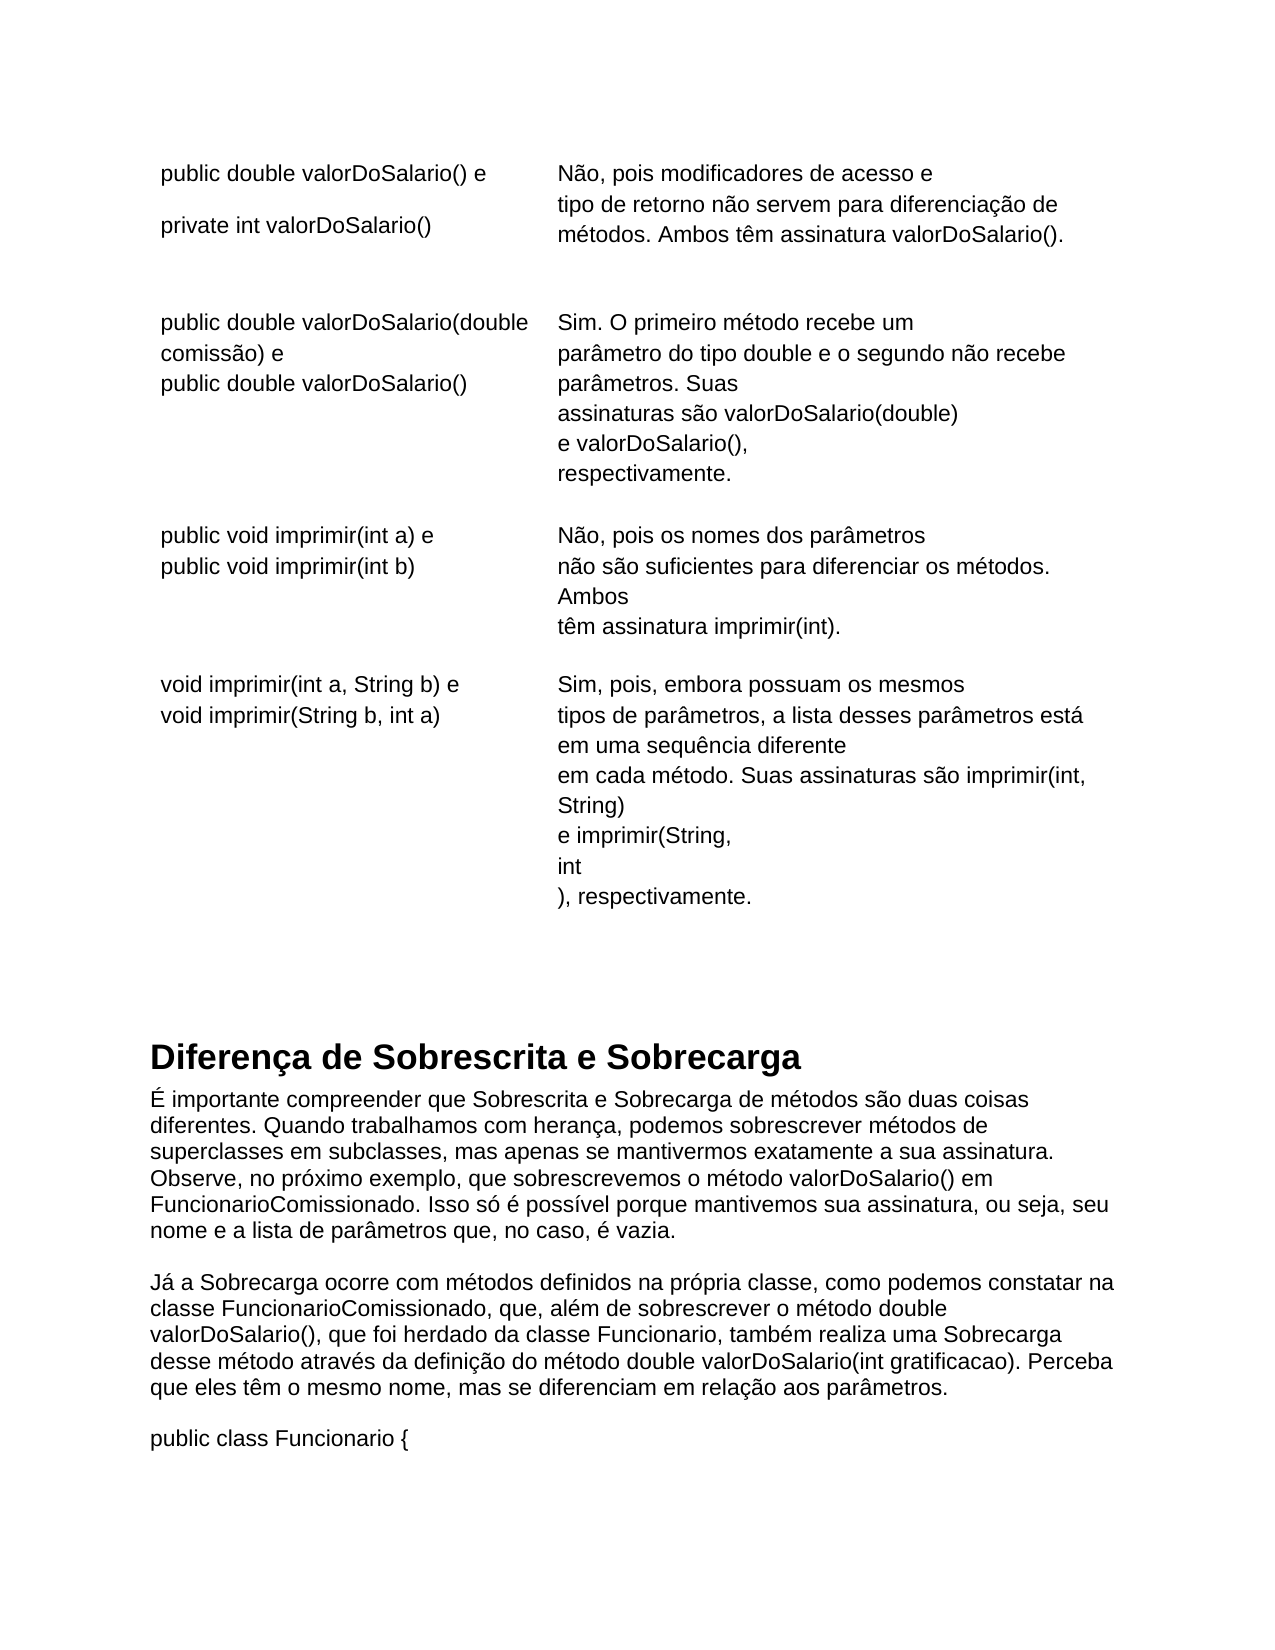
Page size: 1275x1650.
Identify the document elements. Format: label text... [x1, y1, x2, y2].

table_cell Sim. O primeiro método recebe um parâmetro do tipo double e o segundo não recebe parâmetros. Suas assinaturas são valorDoSalario(double) e valorDoSalario(), respectivamente. [547, 299, 1125, 512]
table_cell Não, pois modificadores de acesso e tipo de retorno não servem para diferenciação de métodos. Ambos têm assinatura valorDoSalario(). [547, 150, 1125, 299]
text public class Funcionario { [150, 1425, 1125, 1452]
table_cell public double valorDoSalario() e private int valorDoSalario() [150, 150, 547, 299]
table_cell Não, pois os nomes dos parâmetros não são suficientes para diferenciar os métodos. Ambos têm assinatura imprimir(int). [547, 512, 1125, 661]
table_cell void imprimir(int a, String b) e void imprimir(String b, int a) [150, 661, 547, 999]
table_cell Sim, pois, embora possuam os mesmos tipos de parâmetros, a lista desses parâmetros está em uma sequência diferente em cada método. Suas assinaturas são imprimir(int, String) e imprimir(String, int ), respectivamente. [547, 661, 1125, 999]
text É importante compreender que Sobrescrita e Sobrecarga de métodos são duas coisas diferentes. Quando trabalhamos com herança, podemos sobrescrever métodos de superclasses em subclasses, mas apenas se mantivermos exatamente a sua assinatura. Observe, no próximo exemplo, que sobrescrevemos o método valorDoSalario() em FuncionarioComissionado. Isso só é possível porque mantivemos sua assinatura, ou seja, seu nome e a lista de parâmetros que, no caso, é vazia. [150, 1086, 1125, 1244]
subtitle Diferença de Sobrescrita e Sobrecarga [150, 1036, 1125, 1077]
table_cell public void imprimir(int a) e public void imprimir(int b) [150, 512, 547, 661]
table_cell public double valorDoSalario(double comissão) e public double valorDoSalario() [150, 299, 547, 512]
text Já a Sobrecarga ocorre com métodos definidos na própria classe, como podemos constatar na classe FuncionarioComissionado, que, além de sobrescrever o método double valorDoSalario(), que foi herdado da classe Funcionario, também realiza uma Sobrecarga desse método através da definição do método double valorDoSalario(int gratificacao). Perceba que eles têm o mesmo nome, mas se diferenciam em relação aos parâmetros. [150, 1269, 1125, 1400]
